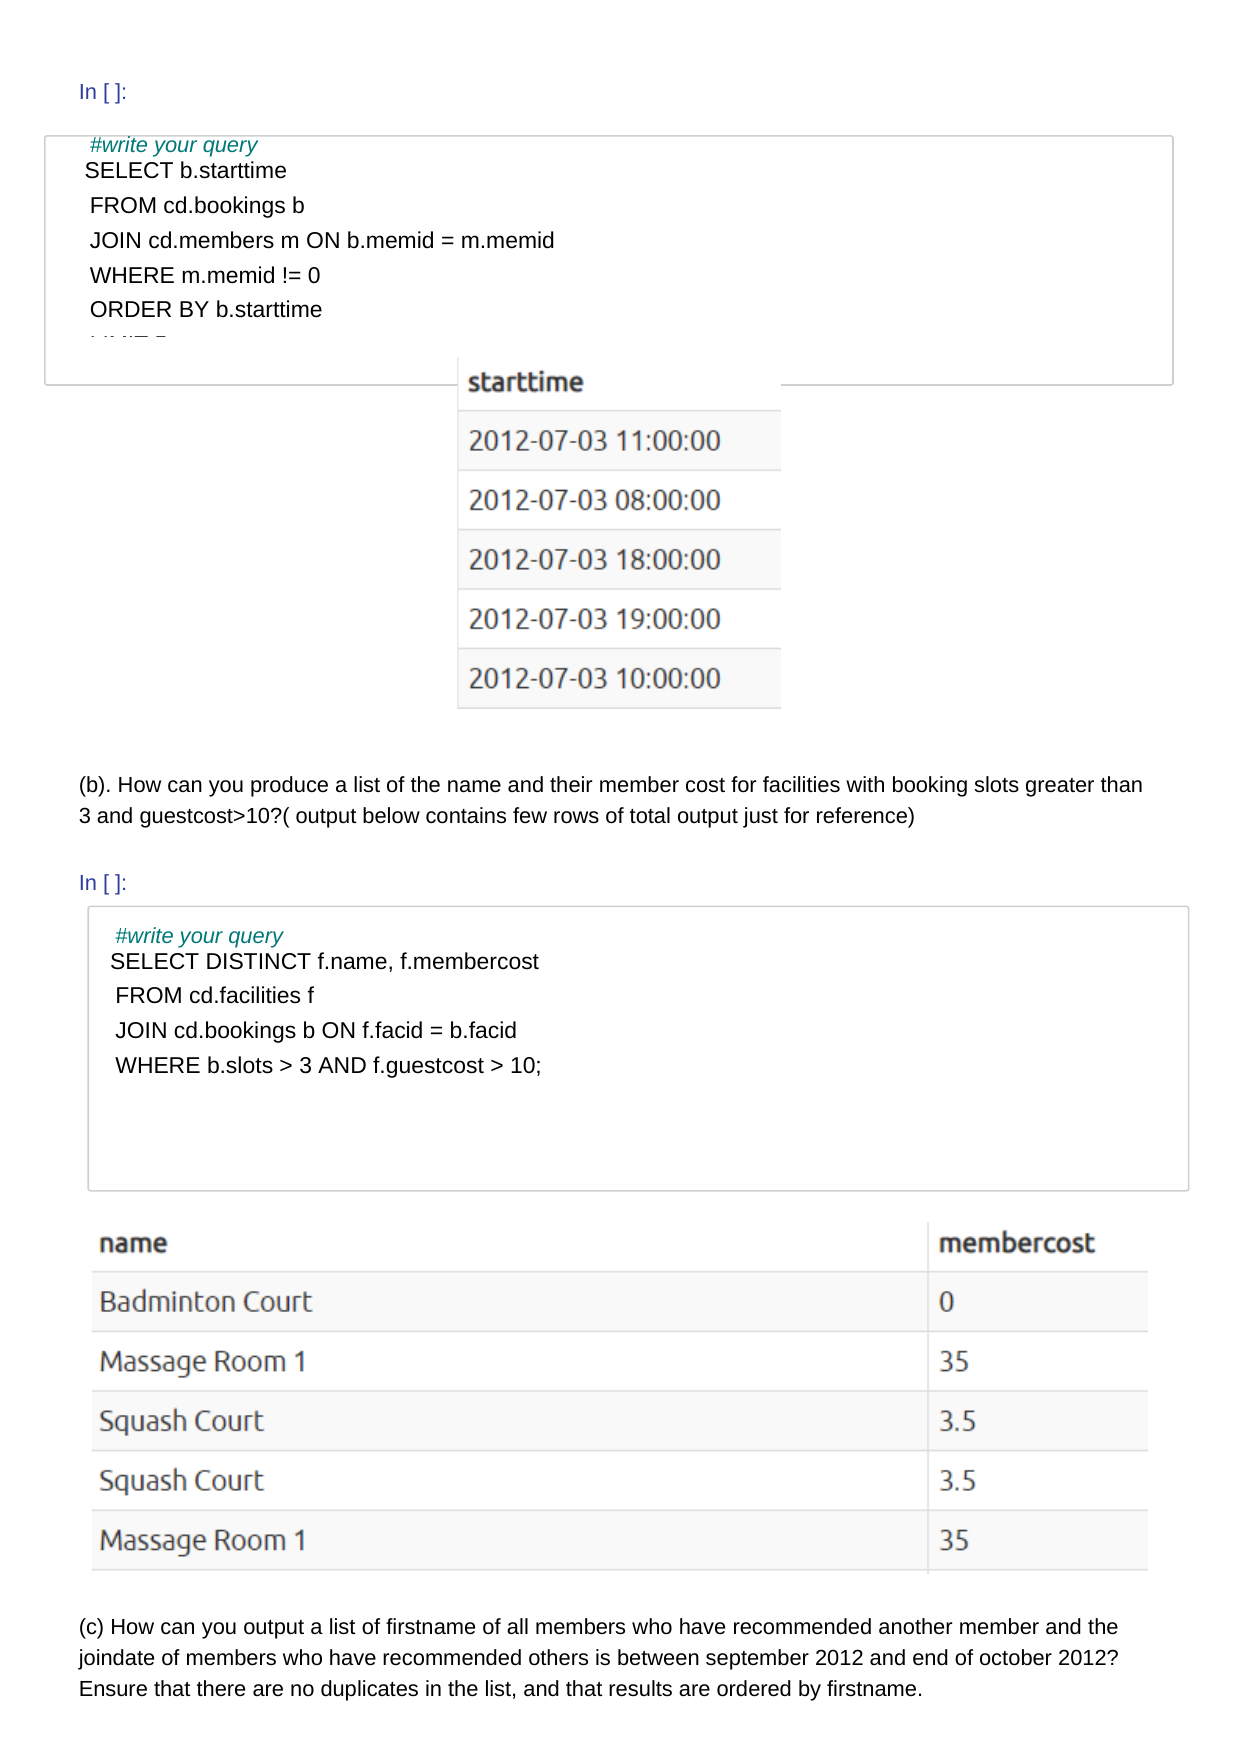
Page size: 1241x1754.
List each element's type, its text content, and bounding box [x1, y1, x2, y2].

picture [91, 1222, 1148, 1574]
picture [457, 357, 781, 709]
text In [ ]: [78, 870, 1184, 895]
list How can you produce a list of the name and their member cost for facilities with booking slots greater than 3 and guestcost>10?( output below contains few rows of total output just for reference) [78, 772, 1145, 828]
text In [ ]: [78, 79, 1184, 104]
list How can you output a list of firstname of all members who have recommended another member and the joindate of members who have recommended others is between september 2012 and end of october 2012? Ensure that there are no duplicates in the list, and that results are ordered by firstname. [78, 1614, 1121, 1701]
